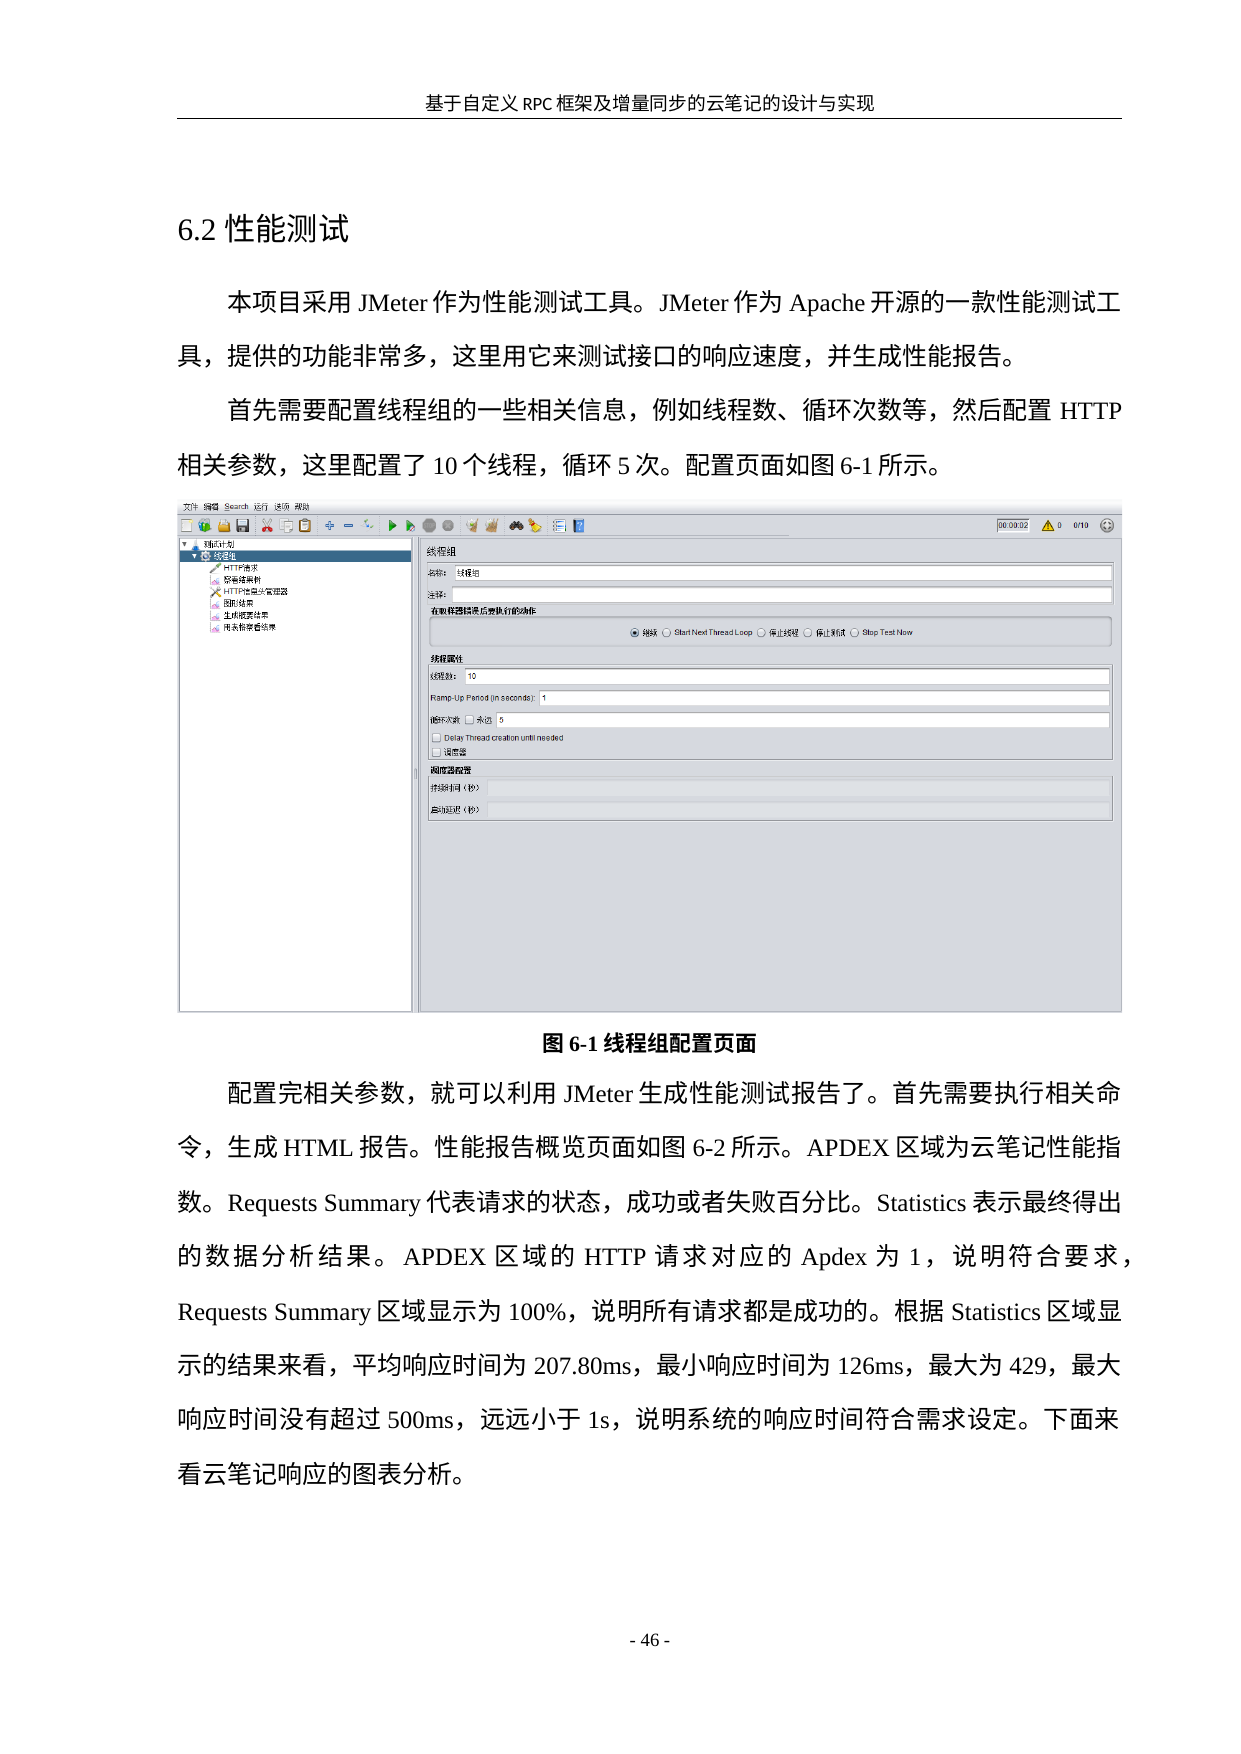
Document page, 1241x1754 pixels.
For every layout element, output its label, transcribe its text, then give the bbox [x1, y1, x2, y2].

text 图6-1 线程组配置页面 [177, 1026, 1122, 1058]
text 本项目采用JMeter作为性能测试工具。JMeter作为Apache开源的一款性能测试工具，提供的功能非常多，这里用它来测试接口的响应速度，并生成性能报告。 [177, 282, 1122, 373]
text 首先需要配置线程组的一些相关信息，例如线程数、循环次数等，然后配置HTTP相关参数，这里配置了10个线程，循环5次。配置页面如图6-1所示。 [177, 391, 1122, 481]
text 配置完相关参数，就可以利用JMeter生成性能测试报告了。首先需要执行相关命令，生成HTML报告。性能报告概览页面如图6-2所示。APDEX区域为云笔记性能指数。Requests Summary代表请求的状态，成功或者失败百分比。Statistics表示最终得出的数据分析结果。APDEX区域的HTTP请求对应的Apdex为1，说明符合要求，Requests Summary区域显示为100%，说明所有请求都是成功的。根据Statistics区域显示的结果来看，平均响应时间为207.80ms，最小响应时间为126ms，最大为429，最大响应时间没有超过500ms，远远小于1s，说明系统的响应时间符合需求设定。下面来看云笔记响应的图表分析。 [177, 1073, 1122, 1490]
subtitle 6.2 性能测试 [177, 194, 1122, 259]
picture [177, 499, 1123, 1013]
